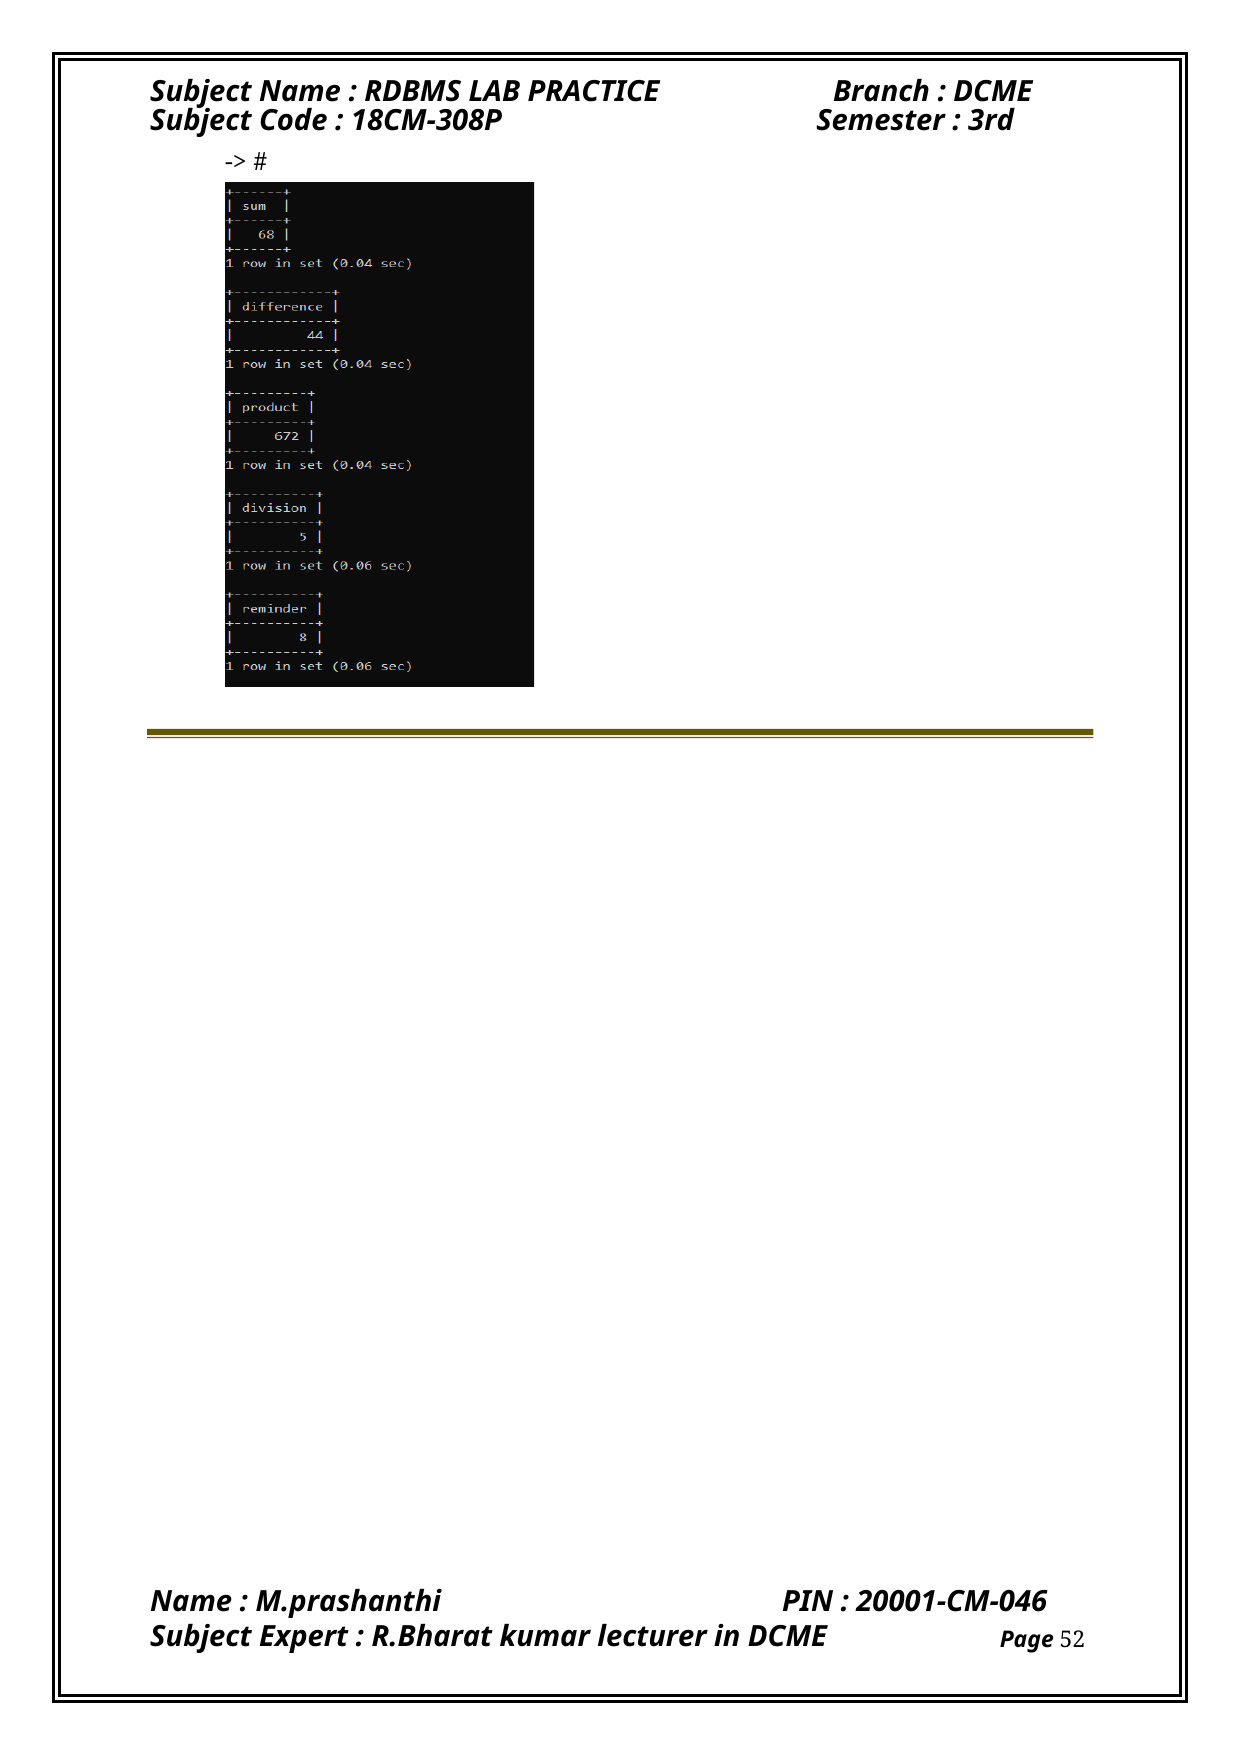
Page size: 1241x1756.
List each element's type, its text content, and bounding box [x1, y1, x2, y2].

text -> # [225, 144, 1136, 178]
picture [225, 182, 535, 687]
